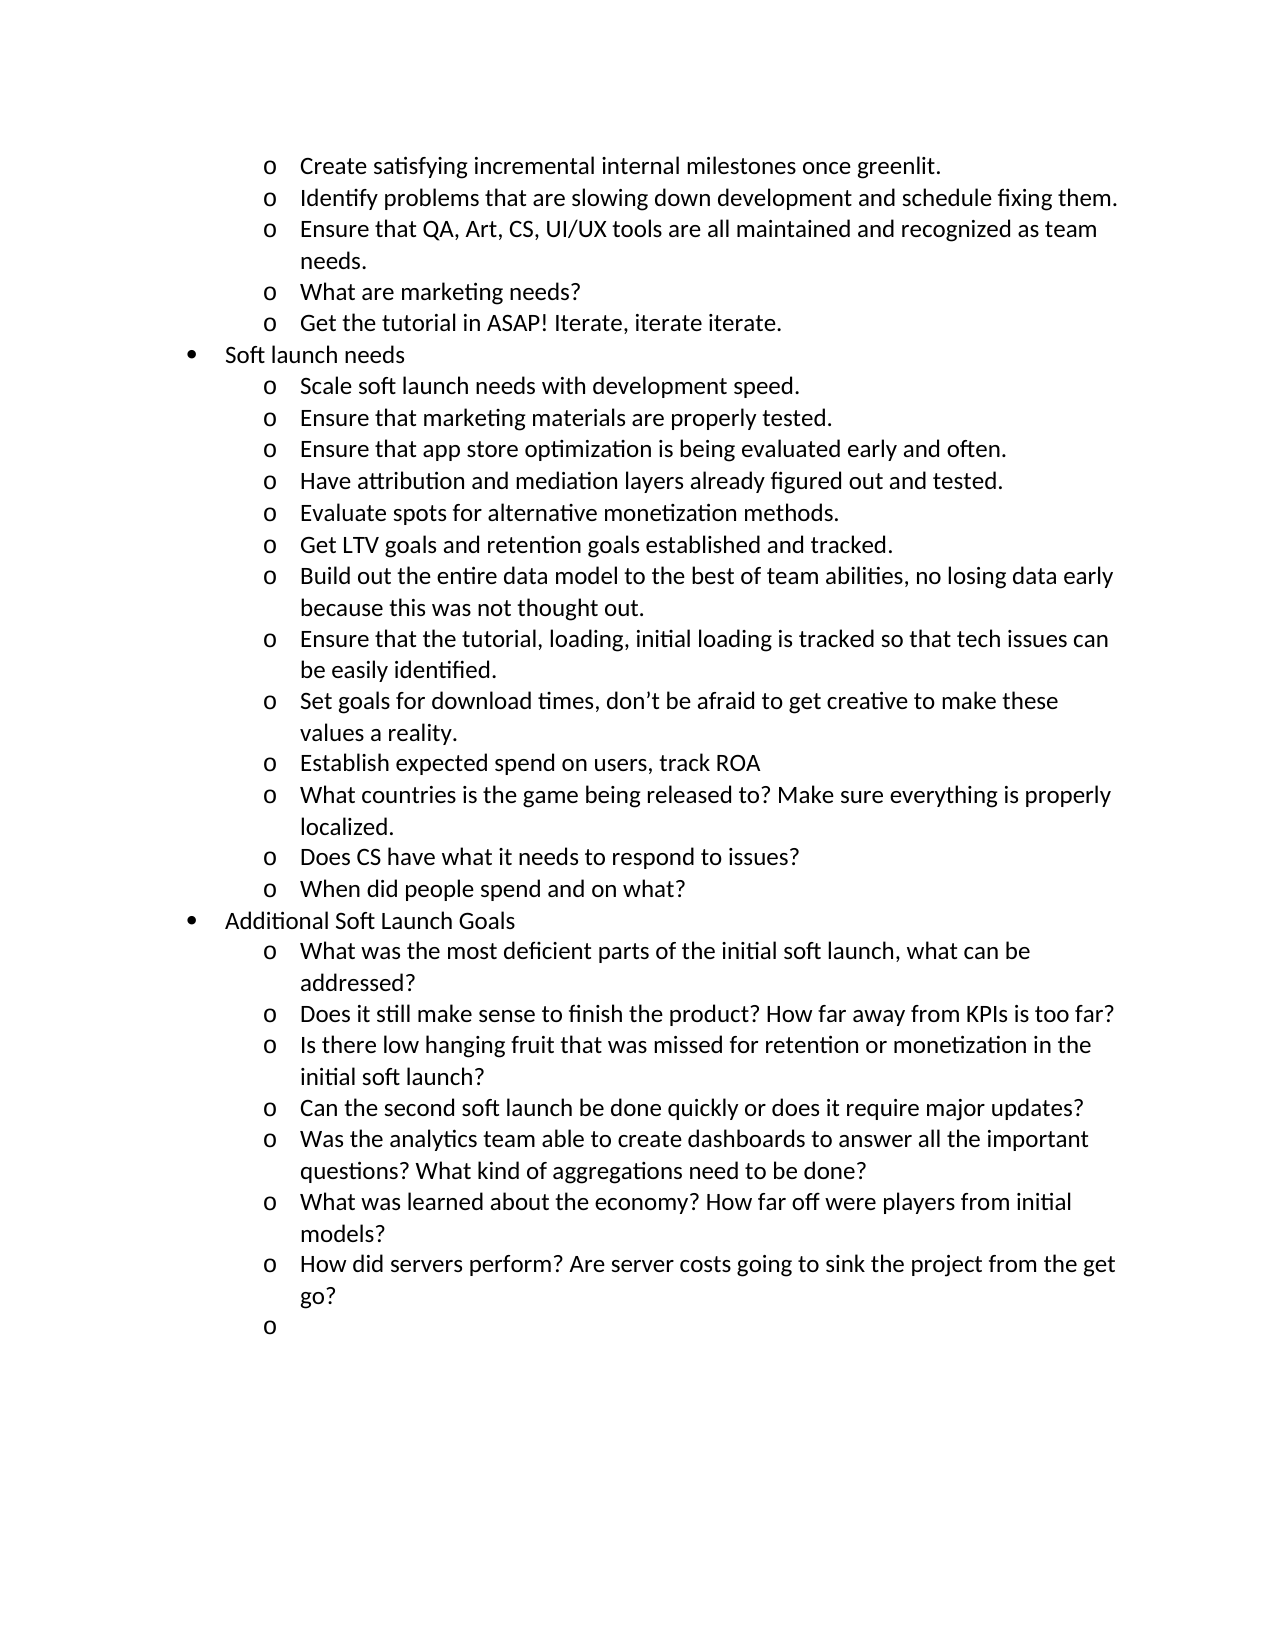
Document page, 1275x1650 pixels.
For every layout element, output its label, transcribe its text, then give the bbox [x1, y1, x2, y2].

list Does CS have what it needs to respond to issues? [262, 841, 1125, 873]
list Is there low hanging fruit that was missed for retention or monetization in the initial soft launch? [262, 1029, 1125, 1092]
list Evaluate spots for alternative monetization methods. [262, 497, 1125, 529]
list Create satisfying incremental internal milestones once greenlit. [262, 150, 1125, 182]
list How did servers perform? Are server costs going to sink the project from the get go? [262, 1248, 1125, 1311]
list Ensure that the tutorial, loading, initial loading is tracked so that tech issues can be easily identified. [262, 623, 1125, 685]
list Does it still make sense to finish the product? How far away from KPIs is too far? [262, 998, 1125, 1029]
list What countries is the game being released to? Make sure everything is properly localized. [262, 779, 1125, 841]
list Identify problems that are slowing down development and schedule fixing them. [262, 182, 1125, 213]
list Scale soft launch needs with development speed. [262, 370, 1125, 402]
list Get the tutorial in ASAP! Iterate, iterate iterate. [262, 308, 1125, 339]
list What was learned about the economy? How far off were players from initial models? [262, 1186, 1125, 1248]
list Get LTV goals and retention goals established and tracked. [262, 529, 1125, 561]
list Ensure that marketing materials are properly tested. [262, 402, 1125, 433]
list Soft launch needs [187, 339, 1125, 370]
list What was the most deficient parts of the initial soft launch, what can be addressed? [262, 936, 1125, 998]
list When did people spend and on what? [262, 873, 1125, 905]
list Was the analytics team able to create dashboards to answer all the important questions? What kind of aggregations need to be done? [262, 1124, 1125, 1186]
list Ensure that QA, Art, CS, UI/UX tools are all maintained and recognized as team needs. [262, 213, 1125, 276]
list Have attribution and mediation layers already figured out and tested. [262, 465, 1125, 497]
list Establish expected spend on users, track ROA [262, 747, 1125, 779]
list Additional Soft Launch Goals [187, 905, 1125, 936]
list Build out the entire data model to the best of team abilities, no losing data early because this was not thought out. [262, 561, 1125, 623]
list Set goals for download times, don’t be afraid to get creative to make these values a reality. [262, 685, 1125, 747]
list What are marketing needs? [262, 276, 1125, 308]
list Ensure that app store optimization is being evaluated early and often. [262, 433, 1125, 465]
list Can the second soft launch be done quickly or does it require major updates? [262, 1092, 1125, 1124]
